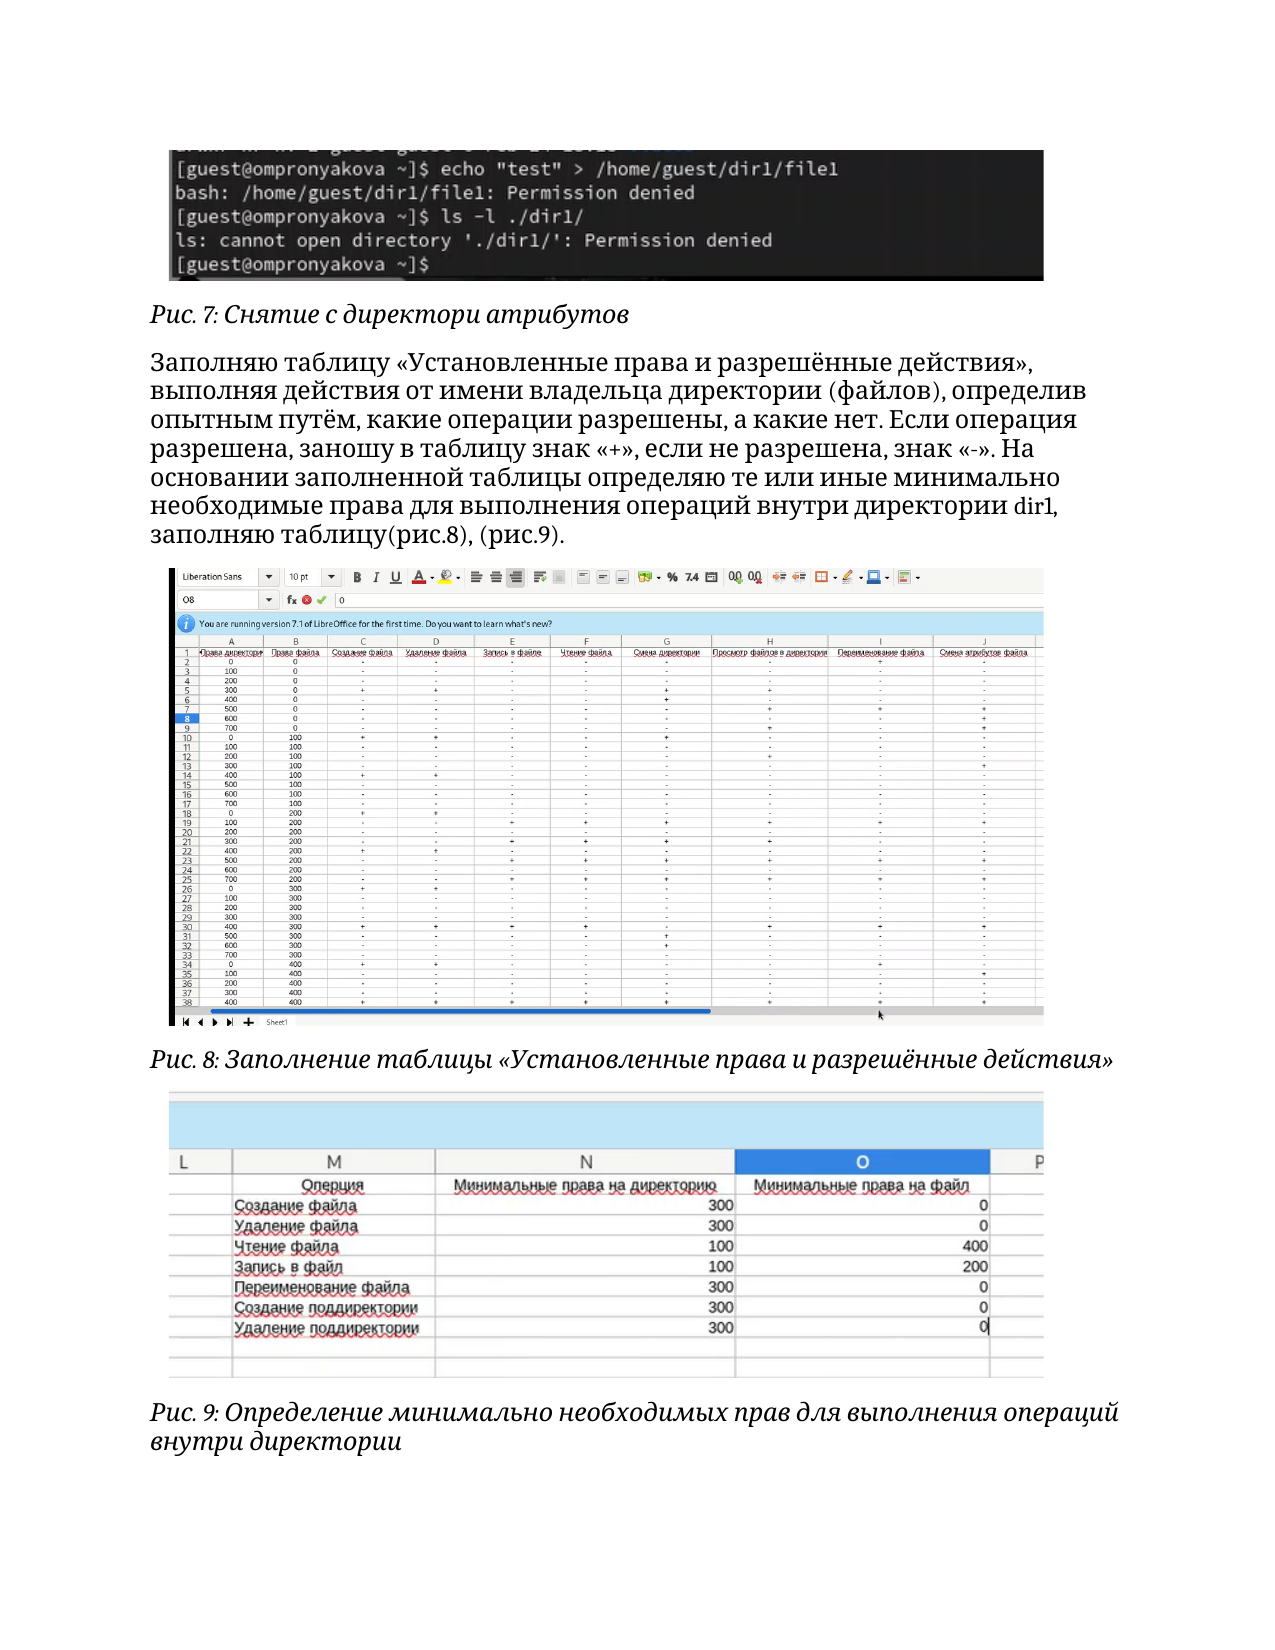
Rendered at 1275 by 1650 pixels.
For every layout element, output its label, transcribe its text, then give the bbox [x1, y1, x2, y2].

text Рис. 7: Снятие с директори атрибутов [150, 301, 1125, 330]
picture [168, 568, 1044, 1026]
text Рис. 9: Определение минимально необходимых прав для выполнения операций внутри директории [150, 1399, 1125, 1456]
text Рис. 8: Заполнение таблицы «Установленные права и разрешённые действия» [150, 1046, 1125, 1075]
picture [168, 150, 1044, 281]
picture [168, 1087, 1044, 1378]
text Заполняю таблицу «Установленные права и разрешённые действия», выполняя действия от имени владельца директории (файлов), определив опытным путём, какие операции разрешены, а какие нет. Если операция разрешена, заношу в таблицу знак «+», если не разрешена, знак «-». На основании заполненной таблицы определяю те или иные минимально необходимые права для выполнения операций внутри директории dir1, заполняю таблицу(рис.8), (рис.9). [150, 348, 1125, 550]
